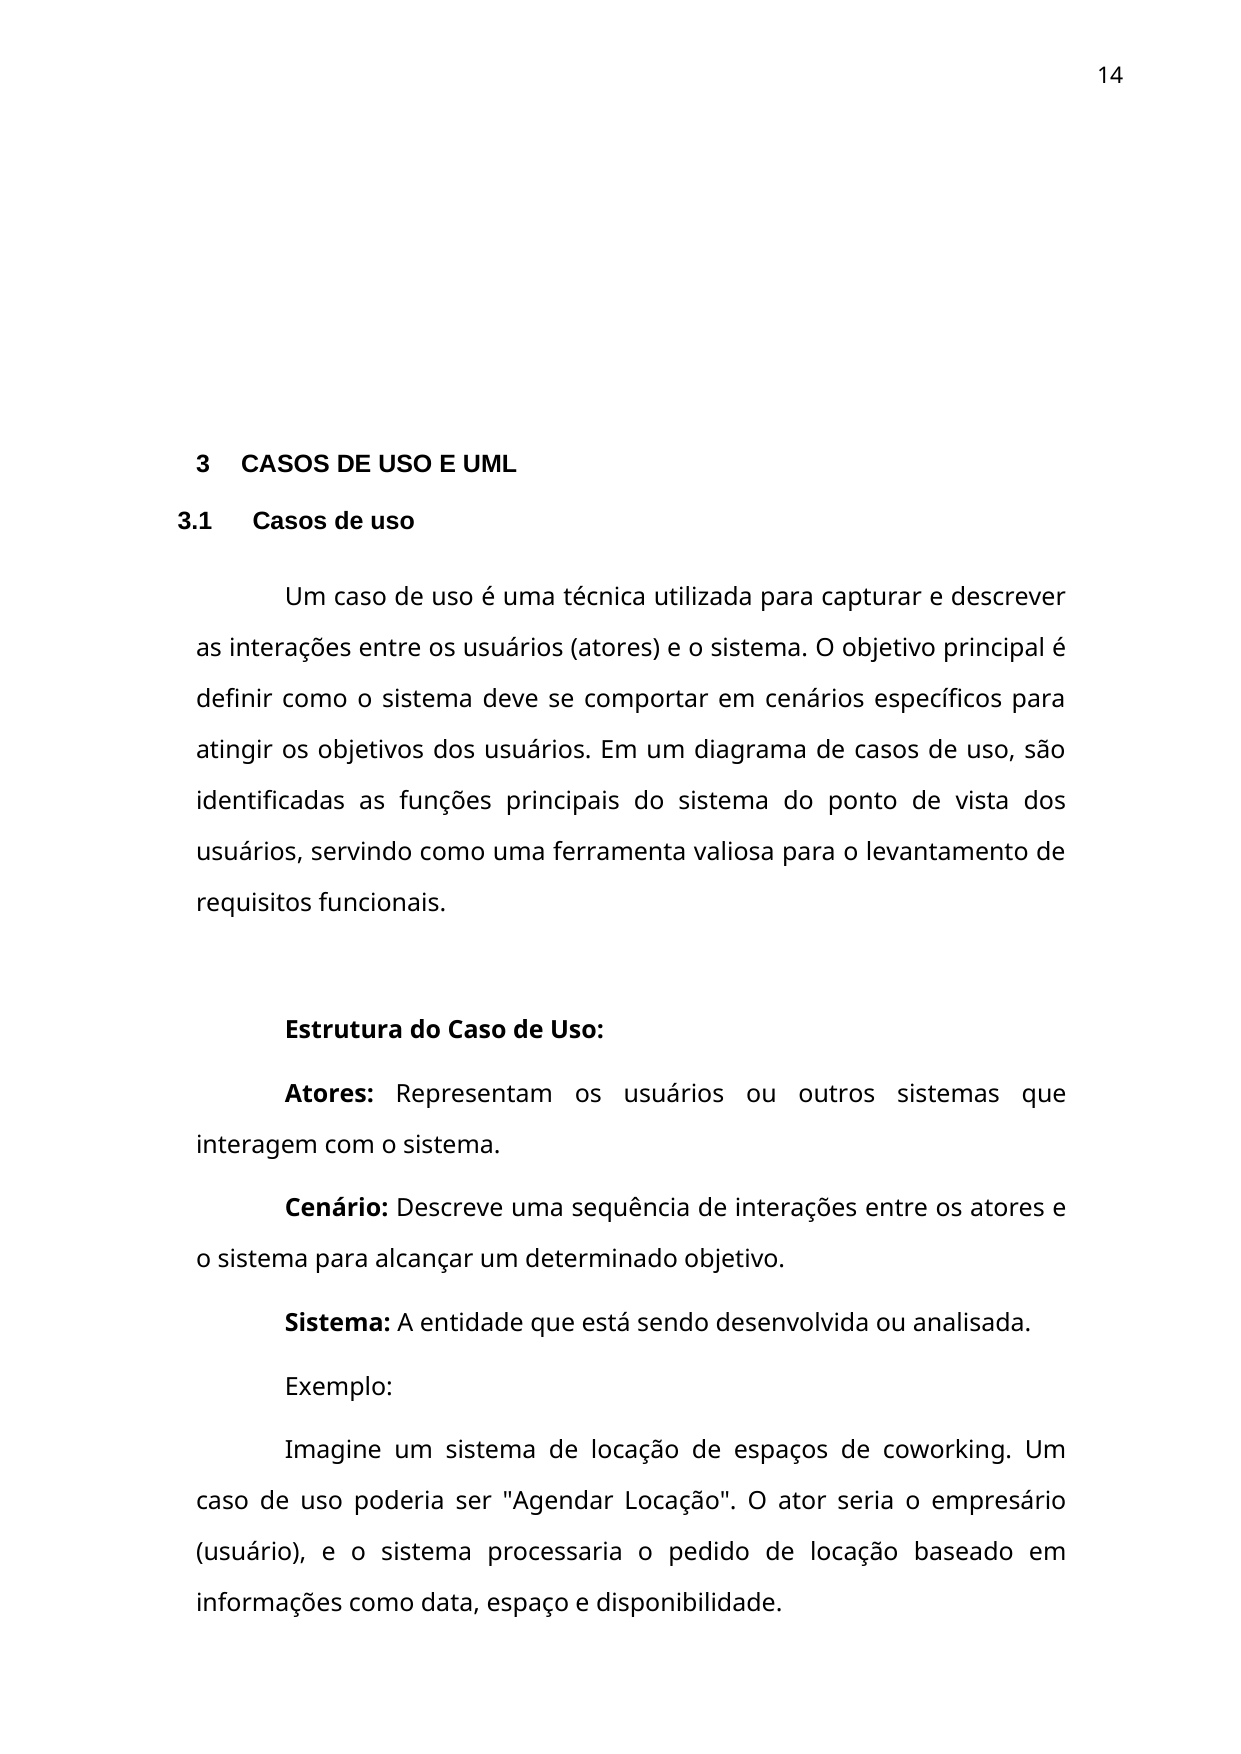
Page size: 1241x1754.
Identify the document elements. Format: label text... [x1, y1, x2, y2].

text Estrutura do Caso de Uso: [196, 1012, 1067, 1046]
text Cenário: Descreve uma sequência de interações entre os atores e o sistema para alcançar um determinado objetivo. [196, 1190, 1067, 1275]
text Atores: Representam os usuários ou outros sistemas que interagem com o sistema. [196, 1075, 1067, 1161]
subtitle CASOS DE USO E UML [196, 448, 1122, 477]
text Exemplo: [196, 1368, 1067, 1402]
text Sistema: A entidade que está sendo desenvolvida ou analisada. [196, 1304, 1067, 1339]
subtitle 3.1 Casos de uso [177, 506, 1122, 535]
text Um caso de uso é uma técnica utilizada para capturar e descrever as interações entre os usuários (atores) e o sistema. O objetivo principal é definir como o sistema deve se comportar em cenários específicos para atingir os objetivos dos usuários. Em um diagrama de casos de uso, são identificadas as funções principais do sistema do ponto de vista dos usuários, servindo como uma ferramenta valiosa para o levantamento de requisitos funcionais. [196, 578, 1067, 919]
text Imagine um sistema de locação de espaços de coworking. Um caso de uso poderia ser "Agendar Locação". O ator seria o empresário (usuário), e o sistema processaria o pedido de locação baseado em informações como data, espaço e disponibilidade. [196, 1432, 1067, 1619]
